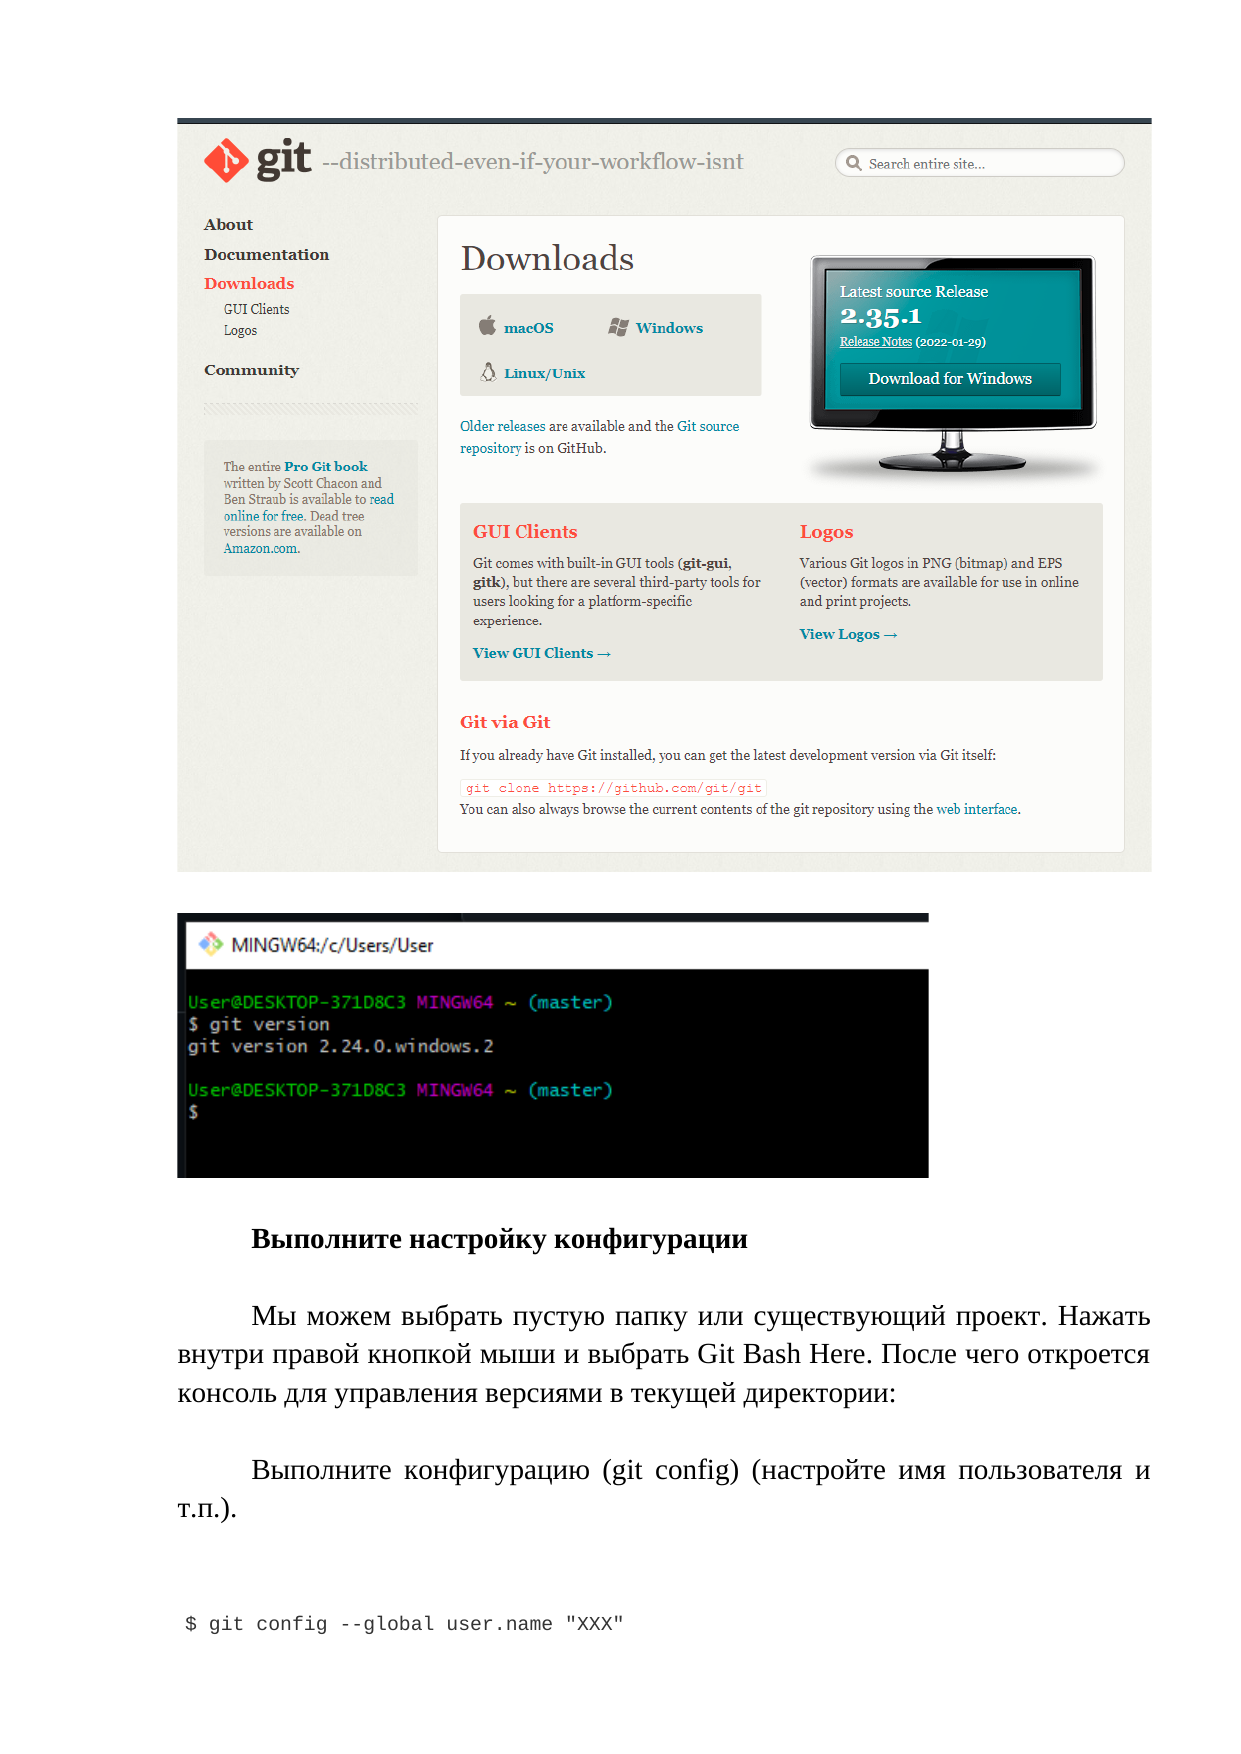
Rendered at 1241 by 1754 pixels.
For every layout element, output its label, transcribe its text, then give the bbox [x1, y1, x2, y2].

picture [177, 913, 929, 1178]
text Выполните конфигурацию (git config) (настройте имя пользователя и т.п.). [177, 1452, 1152, 1524]
text $ git config --global user.name "XXX" [185, 1613, 1152, 1636]
picture [177, 118, 1152, 872]
text Выполните настройку конфигурации [177, 1221, 1152, 1254]
text Мы можем выбрать пустую папку или существующий проект. Нажать внутри правой кнопкой мыши и выбрать Git Bash Here. После чего откроется консоль для управления версиями в текущей директории: [177, 1298, 1152, 1408]
